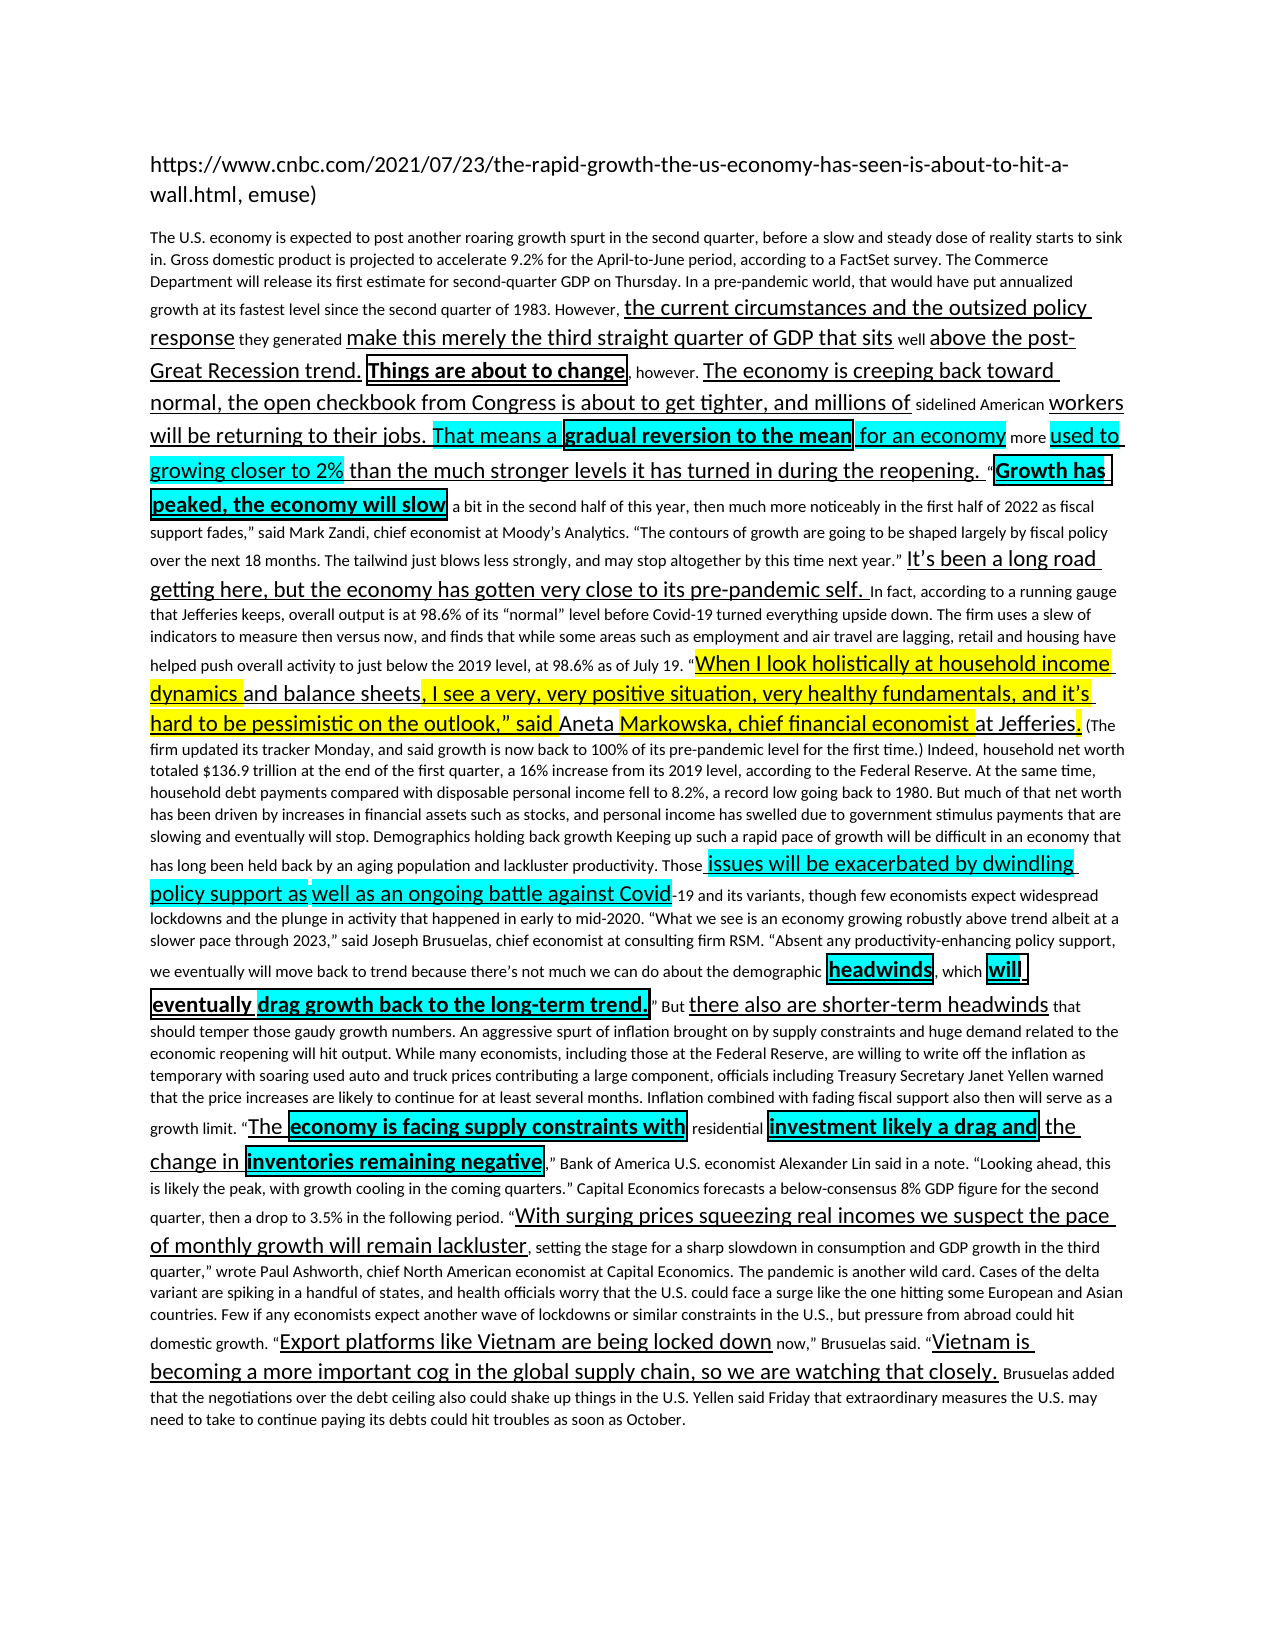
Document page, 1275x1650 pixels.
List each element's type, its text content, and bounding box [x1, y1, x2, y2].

text The U.S. economy is expected to post another roaring growth spurt in the second quarter, before a slow and steady dose of reality starts to sink in. Gross domestic product is projected to accelerate 9.2% for the April-to-June period, according to a FactSet survey. The Commerce Department will release its first estimate for second-quarter GDP on Thursday. In a pre-pandemic world, that would have put annualized growth at its fastest level since the second quarter of 1983. However, the current circumstances and the outsized policy response they generated make this merely the third straight quarter of GDP that sits well above the post-Great Recession trend. Things are about to change, however. The economy is creeping back toward normal, the open checkbook from Congress is about to get tighter, and millions of sidelined American workers will be returning to their jobs. That means a gradual reversion to the mean for an economy more used to growing closer to 2% than the much stronger levels it has turned in during the reopening. “Growth has peaked, the economy will slow a bit in the second half of this year, then much more noticeably in the first half of 2022 as fiscal support fades,” said Mark Zandi, chief economist at Moody’s Analytics. “The contours of growth are going to be shaped largely by fiscal policy over the next 18 months. The tailwind just blows less strongly, and may stop altogether by this time next year.” It’s been a long road getting here, but the economy has gotten very close to its pre-pandemic self. In fact, according to a running gauge that Jefferies keeps, overall output is at 98.6% of its “normal” level before Covid-19 turned everything upside down. The firm uses a slew of indicators to measure then versus now, and finds that while some areas such as employment and air travel are lagging, retail and housing have helped push overall activity to just below the 2019 level, at 98.6% as of July 19. “When I look holistically at household income dynamics and balance sheets, I see a very, very positive situation, very healthy fundamentals, and it’s hard to be pessimistic on the outlook,” said Aneta Markowska, chief financial economist at Jefferies. (The firm updated its tracker Monday, and said growth is now back to 100% of its pre-pandemic level for the first time.) Indeed, household net worth totaled $136.9 trillion at the end of the first quarter, a 16% increase from its 2019 level, according to the Federal Reserve. At the same time, household debt payments compared with disposable personal income fell to 8.2%, a record low going back to 1980. But much of that net worth has been driven by increases in financial assets such as stocks, and personal income has swelled due to government stimulus payments that are slowing and eventually will stop. Demographics holding back growth Keeping up such a rapid pace of growth will be difficult in an economy that has long been held back by an aging population and lackluster productivity. Those issues will be exacerbated by dwindling policy support as well as an ongoing battle against Covid-19 and its variants, though few economists expect widespread lockdowns and the plunge in activity that happened in early to mid-2020. “What we see is an economy growing robustly above trend albeit at a slower pace through 2023,” said Joseph Brusuelas, chief economist at consulting firm RSM. “Absent any productivity-enhancing policy support, we eventually will move back to trend because there’s not much we can do about the demographic headwinds, which will eventually drag growth back to the long-term trend.” But there also are shorter-term headwinds that should temper those gaudy growth numbers. An aggressive spurt of inflation brought on by supply constraints and huge demand related to the economic reopening will hit output. While many economists, including those at the Federal Reserve, are willing to write off the inflation as temporary with soaring used auto and truck prices contributing a large component, officials including Treasury Secretary Janet Yellen warned that the price increases are likely to continue for at least several months. Inflation combined with fading fiscal support also then will serve as a growth limit. “The economy is facing supply constraints with residential investment likely a drag and the change in inventories remaining negative,” Bank of America U.S. economist Alexander Lin said in a note. “Looking ahead, this is likely the peak, with growth cooling in the coming quarters.” Capital Economics forecasts a below-consensus 8% GDP figure for the second quarter, then a drop to 3.5% in the following period. “With surging prices squeezing real incomes we suspect the pace of monthly growth will remain lackluster, setting the stage for a sharp slowdown in consumption and GDP growth in the third quarter,” wrote Paul Ashworth, chief North American economist at Capital Economics. The pandemic is another wild card. Cases of the delta variant are spiking in a handful of states, and health officials worry that the U.S. could face a surge like the one hitting some European and Asian countries. Few if any economists expect another wave of lockdowns or similar constraints in the U.S., but pressure from abroad could hit domestic growth. “Export platforms like Vietnam are being locked down now,” Brusuelas said. “Vietnam is becoming a more important cog in the global supply chain, so we are watching that closely. Brusuelas added that the negotiations over the debt ceiling also could shake up things in the U.S. Yellen said Friday that extraordinary measures the U.S. may need to take to continue paying its debts could hit troubles as soon as October. [150, 227, 1125, 1429]
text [150, 150, 1125, 208]
